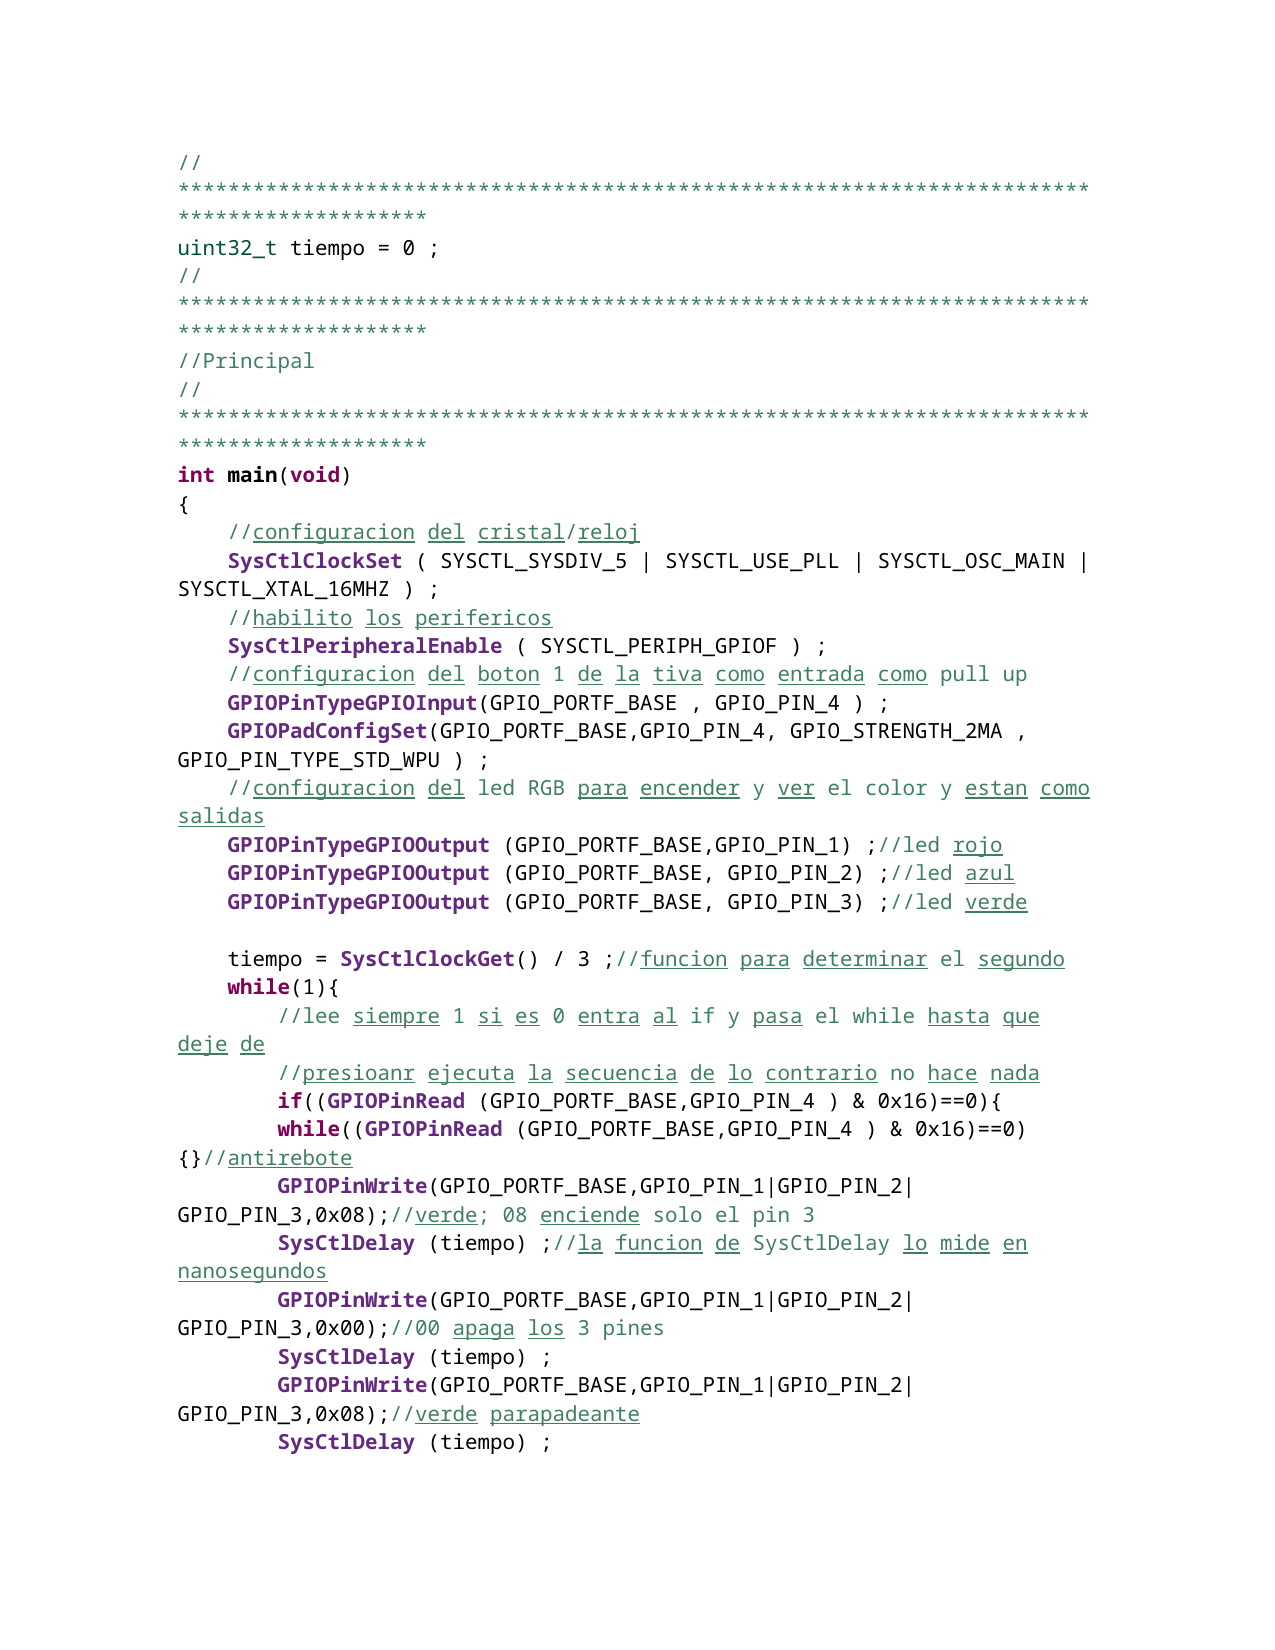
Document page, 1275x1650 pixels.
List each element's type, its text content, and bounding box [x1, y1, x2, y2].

text while((GPIOPinRead (GPIO_PORTF_BASE,GPIO_PIN_4 ) & 0x16)==0){}//antirebote [177, 1114, 1098, 1171]
text tiempo = SysCtlClockGet() / 3 ;//funcion para determinar el segundo [177, 944, 1098, 972]
text GPIOPinTypeGPIOOutput (GPIO_PORTF_BASE,GPIO_PIN_1) ;//led rojo [177, 830, 1098, 858]
text //********************************************************************************************* [177, 375, 1098, 460]
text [177, 148, 1098, 233]
text GPIOPinTypeGPIOInput(GPIO_PORTF_BASE , GPIO_PIN_4 ) ; [177, 688, 1098, 716]
text //configuracion del boton 1 de la tiva como entrada como pull up [177, 659, 1098, 688]
text SysCtlDelay (tiempo) ; [177, 1427, 1098, 1456]
text SysCtlPeripheralEnable ( SYSCTL_PERIPH_GPIOF ) ; [177, 631, 1098, 659]
text if((GPIOPinRead (GPIO_PORTF_BASE,GPIO_PIN_4 ) & 0x16)==0){ [177, 1086, 1098, 1114]
text int main(void) [177, 460, 1098, 489]
text GPIOPinWrite(GPIO_PORTF_BASE,GPIO_PIN_1|GPIO_PIN_2|GPIO_PIN_3,0x00);//00 apaga los 3 pines [177, 1285, 1098, 1342]
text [177, 261, 1098, 347]
text { [177, 489, 1098, 517]
text GPIOPadConfigSet(GPIO_PORTF_BASE,GPIO_PIN_4, GPIO_STRENGTH_2MA , GPIO_PIN_TYPE_STD_WPU ) ; [177, 716, 1098, 773]
text GPIOPinTypeGPIOOutput (GPIO_PORTF_BASE, GPIO_PIN_2) ;//led azul [177, 858, 1098, 887]
text uint32_t tiempo = 0 ; [177, 233, 1098, 261]
text GPIOPinTypeGPIOOutput (GPIO_PORTF_BASE, GPIO_PIN_3) ;//led verde [177, 887, 1098, 915]
text //configuracion del led RGB para encender y ver el color y estan como salidas [177, 773, 1098, 830]
text GPIOPinWrite(GPIO_PORTF_BASE,GPIO_PIN_1|GPIO_PIN_2|GPIO_PIN_3,0x08);//verde; 08 enciende solo el pin 3 [177, 1171, 1098, 1228]
text //presioanr ejecuta la secuencia de lo contrario no hace nada [177, 1058, 1098, 1086]
text SysCtlDelay (tiempo) ;//la funcion de SysCtlDelay lo mide en nanosegundos [177, 1228, 1098, 1285]
text //Principal [177, 347, 1098, 375]
text //configuracion del cristal/reloj [177, 517, 1098, 546]
text //habilito los perifericos [177, 603, 1098, 631]
text SysCtlDelay (tiempo) ; [177, 1342, 1098, 1370]
text //lee siempre 1 si es 0 entra al if y pasa el while hasta que deje de [177, 1001, 1098, 1058]
text SysCtlClockSet ( SYSCTL_SYSDIV_5 | SYSCTL_USE_PLL | SYSCTL_OSC_MAIN | SYSCTL_XTAL_16MHZ ) ; [177, 546, 1098, 603]
text while(1){ [177, 972, 1098, 1001]
text GPIOPinWrite(GPIO_PORTF_BASE,GPIO_PIN_1|GPIO_PIN_2|GPIO_PIN_3,0x08);//verde parapadeante [177, 1370, 1098, 1427]
